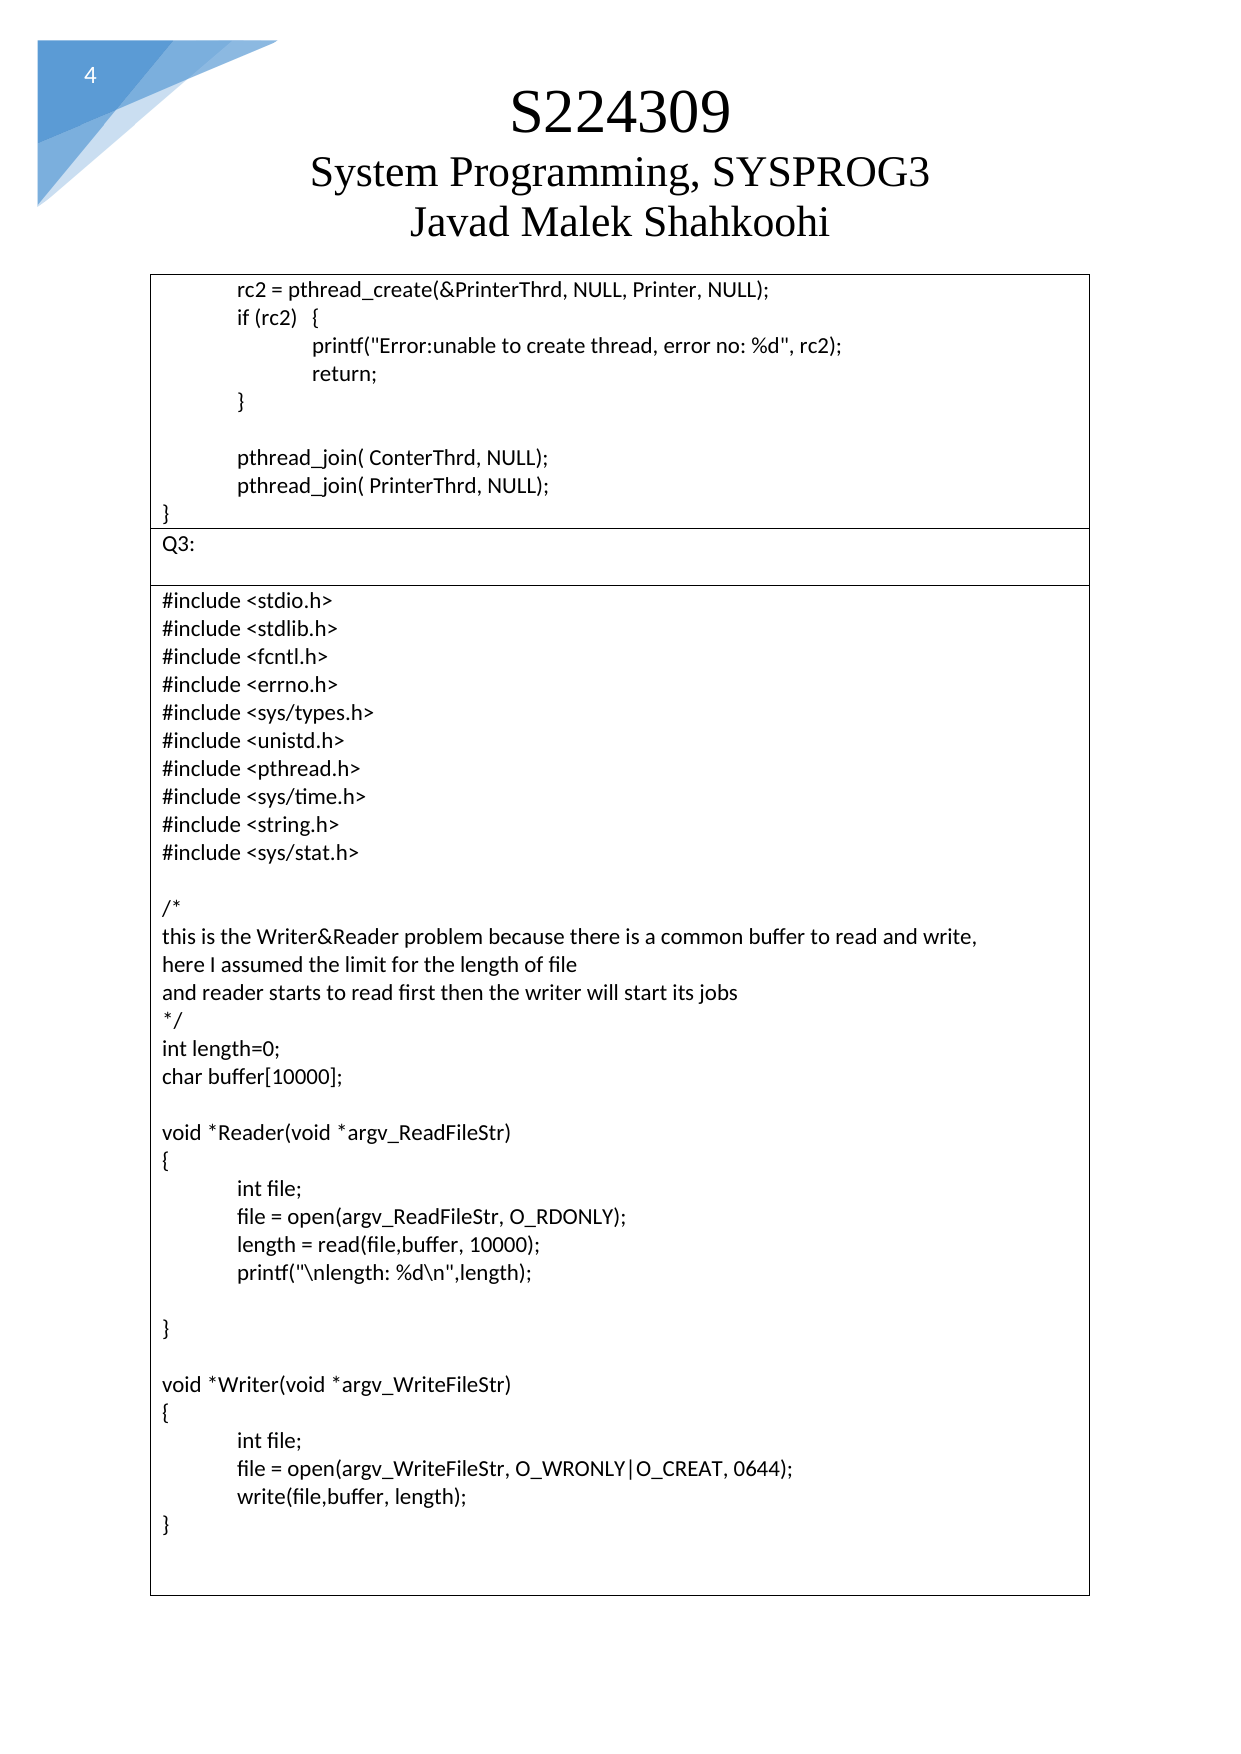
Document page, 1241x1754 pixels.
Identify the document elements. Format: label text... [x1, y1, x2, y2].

table_cell Q3: [151, 529, 1089, 585]
picture [37, 40, 279, 209]
